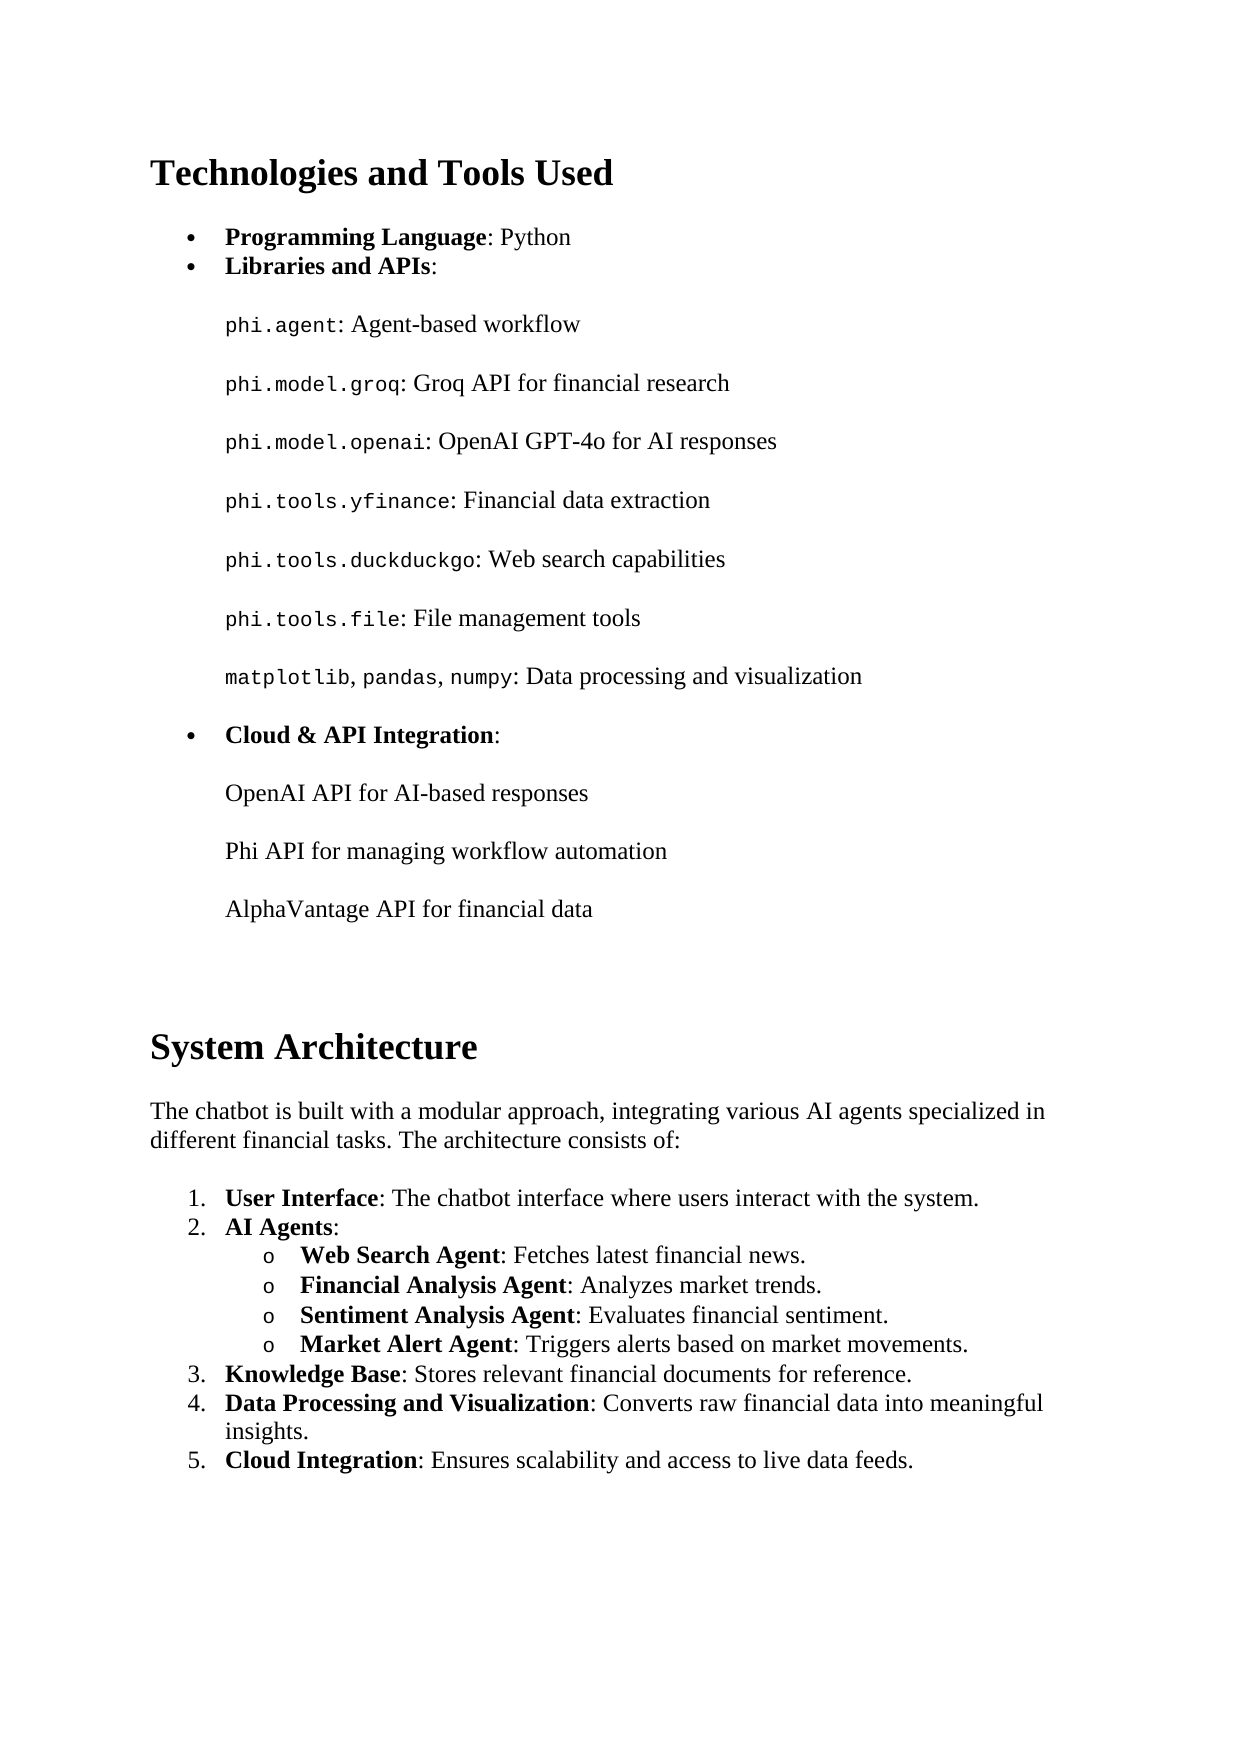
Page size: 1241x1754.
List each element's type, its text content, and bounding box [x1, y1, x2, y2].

text phi.tools.yfinance: Financial data extraction [225, 485, 1090, 515]
list User Interface: The chatbot interface where users interact with the system. [187, 1183, 1090, 1212]
text OpenAI API for AI-based responses [225, 778, 1090, 807]
text phi.model.groq: Groq API for financial research [225, 368, 1090, 397]
list AI Agents: [187, 1212, 1090, 1241]
text System Architecture [150, 1024, 1090, 1067]
text phi.model.openai: OpenAI GPT-4o for AI responses [225, 426, 1090, 456]
list Knowledge Base: Stores relevant financial documents for reference. [187, 1359, 1090, 1388]
text matplotlib, pandas, numpy: Data processing and visualization [225, 661, 1090, 691]
text The chatbot is built with a modular approach, integrating various AI agents specialized in different financial tasks. The architecture consists of: [150, 1096, 1090, 1154]
list Cloud Integration: Ensures scalability and access to live data feeds. [187, 1445, 1090, 1474]
list Programming Language: Python [187, 222, 1090, 251]
list Market Alert Agent: Triggers alerts based on market movements. [262, 1329, 1090, 1359]
list Financial Analysis Agent: Analyzes market trends. [262, 1270, 1090, 1300]
list Libraries and APIs: [187, 251, 1090, 280]
list Data Processing and Visualization: Converts raw financial data into meaningful insights. [187, 1388, 1090, 1445]
text AlphaVantage API for financial data [225, 894, 1090, 923]
text phi.tools.file: File management tools [225, 603, 1090, 632]
text Phi API for managing workflow automation [225, 836, 1090, 865]
text phi.tools.duckduckgo: Web search capabilities [225, 544, 1090, 573]
list Cloud & API Integration: [187, 720, 1090, 749]
list Web Search Agent: Fetches latest financial news. [262, 1241, 1090, 1270]
text phi.agent: Agent-based workflow [225, 309, 1090, 338]
list Sentiment Analysis Agent: Evaluates financial sentiment. [262, 1300, 1090, 1329]
text Technologies and Tools Used [150, 150, 1090, 193]
